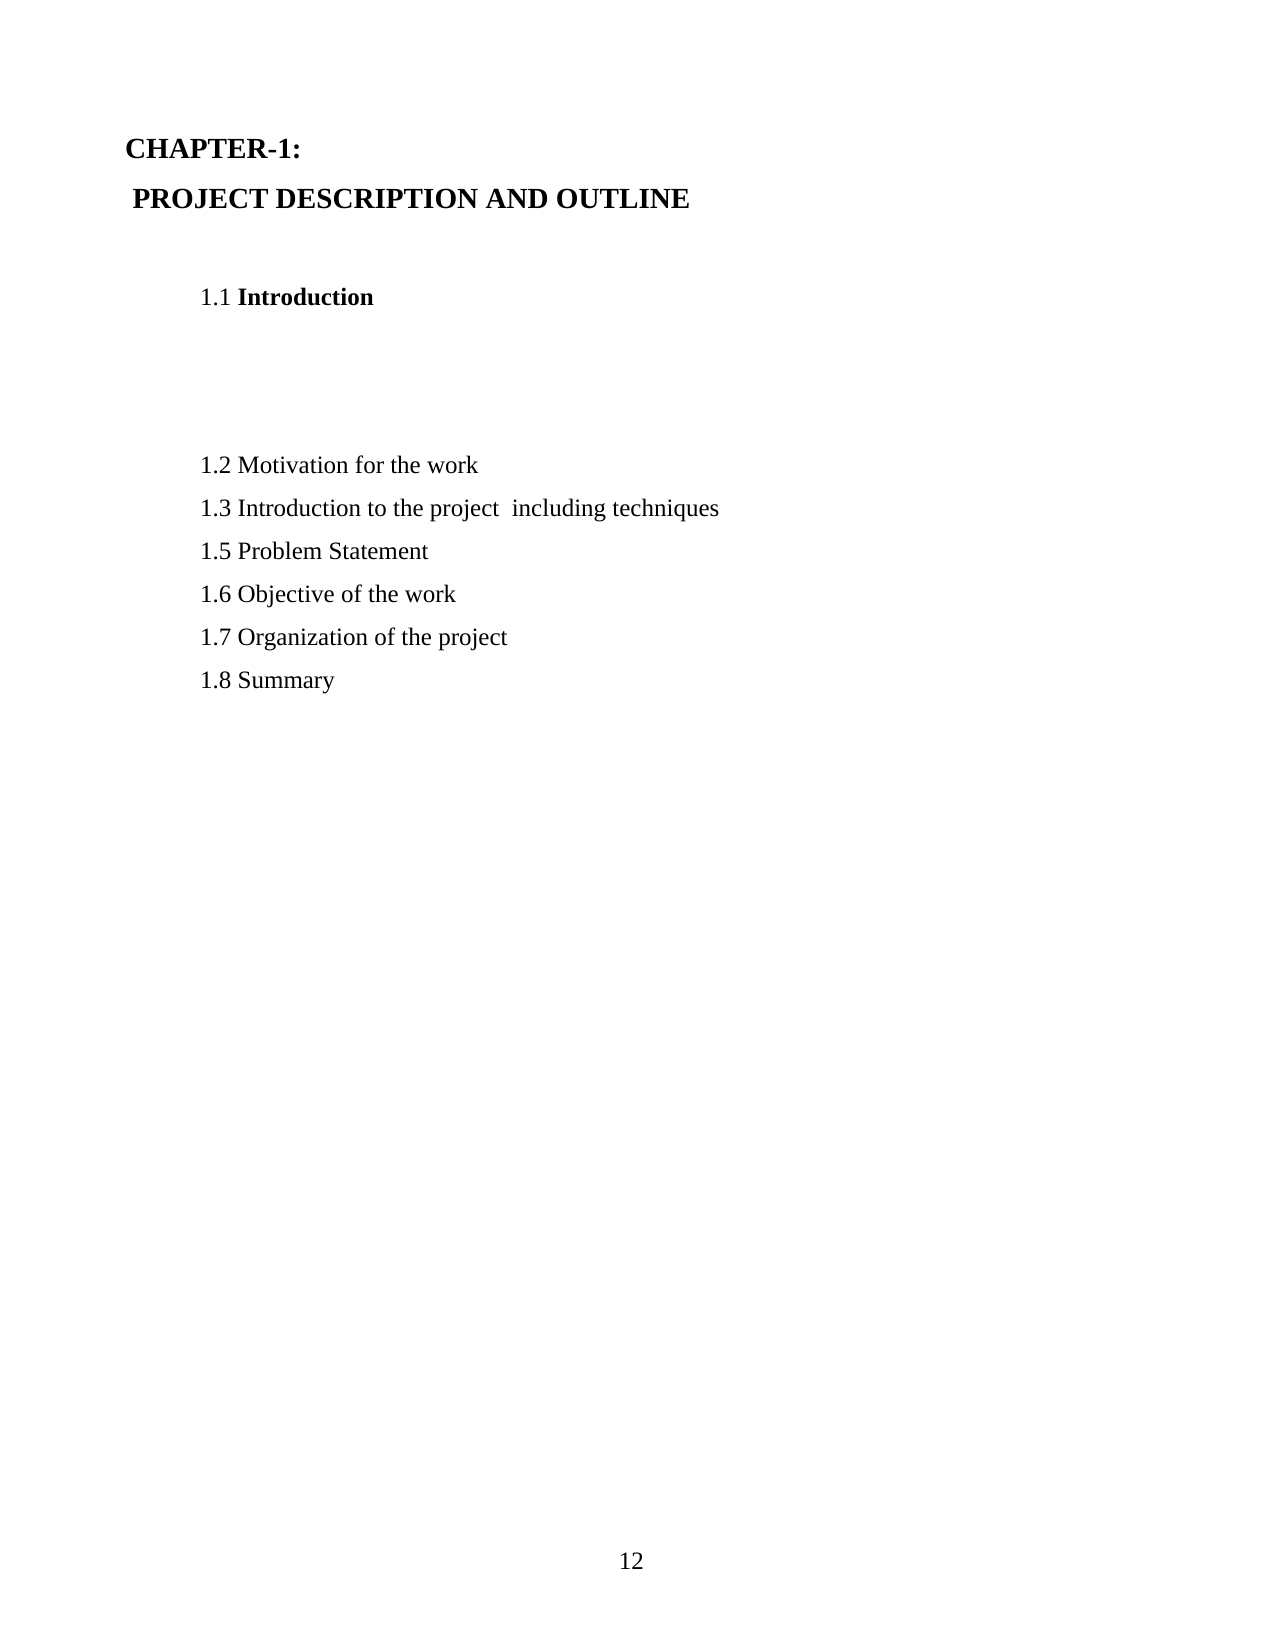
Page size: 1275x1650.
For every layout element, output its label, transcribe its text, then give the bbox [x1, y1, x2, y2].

text 1.2 Motivation for the work [125, 450, 1137, 479]
text 1.7 Organization of the project [125, 622, 1137, 651]
subtitle 1.1 Introduction [125, 282, 1137, 311]
text CHAPTER-1: [125, 131, 1137, 165]
text PROJECT DESCRIPTION AND OUTLINE [125, 182, 1137, 215]
text 1.5 Problem Statement [125, 536, 1137, 565]
text 1.8 Summary [125, 666, 1137, 694]
text 1.6 Objective of the work [125, 579, 1137, 608]
text 1.3 Introduction to the project including techniques [125, 493, 1137, 522]
